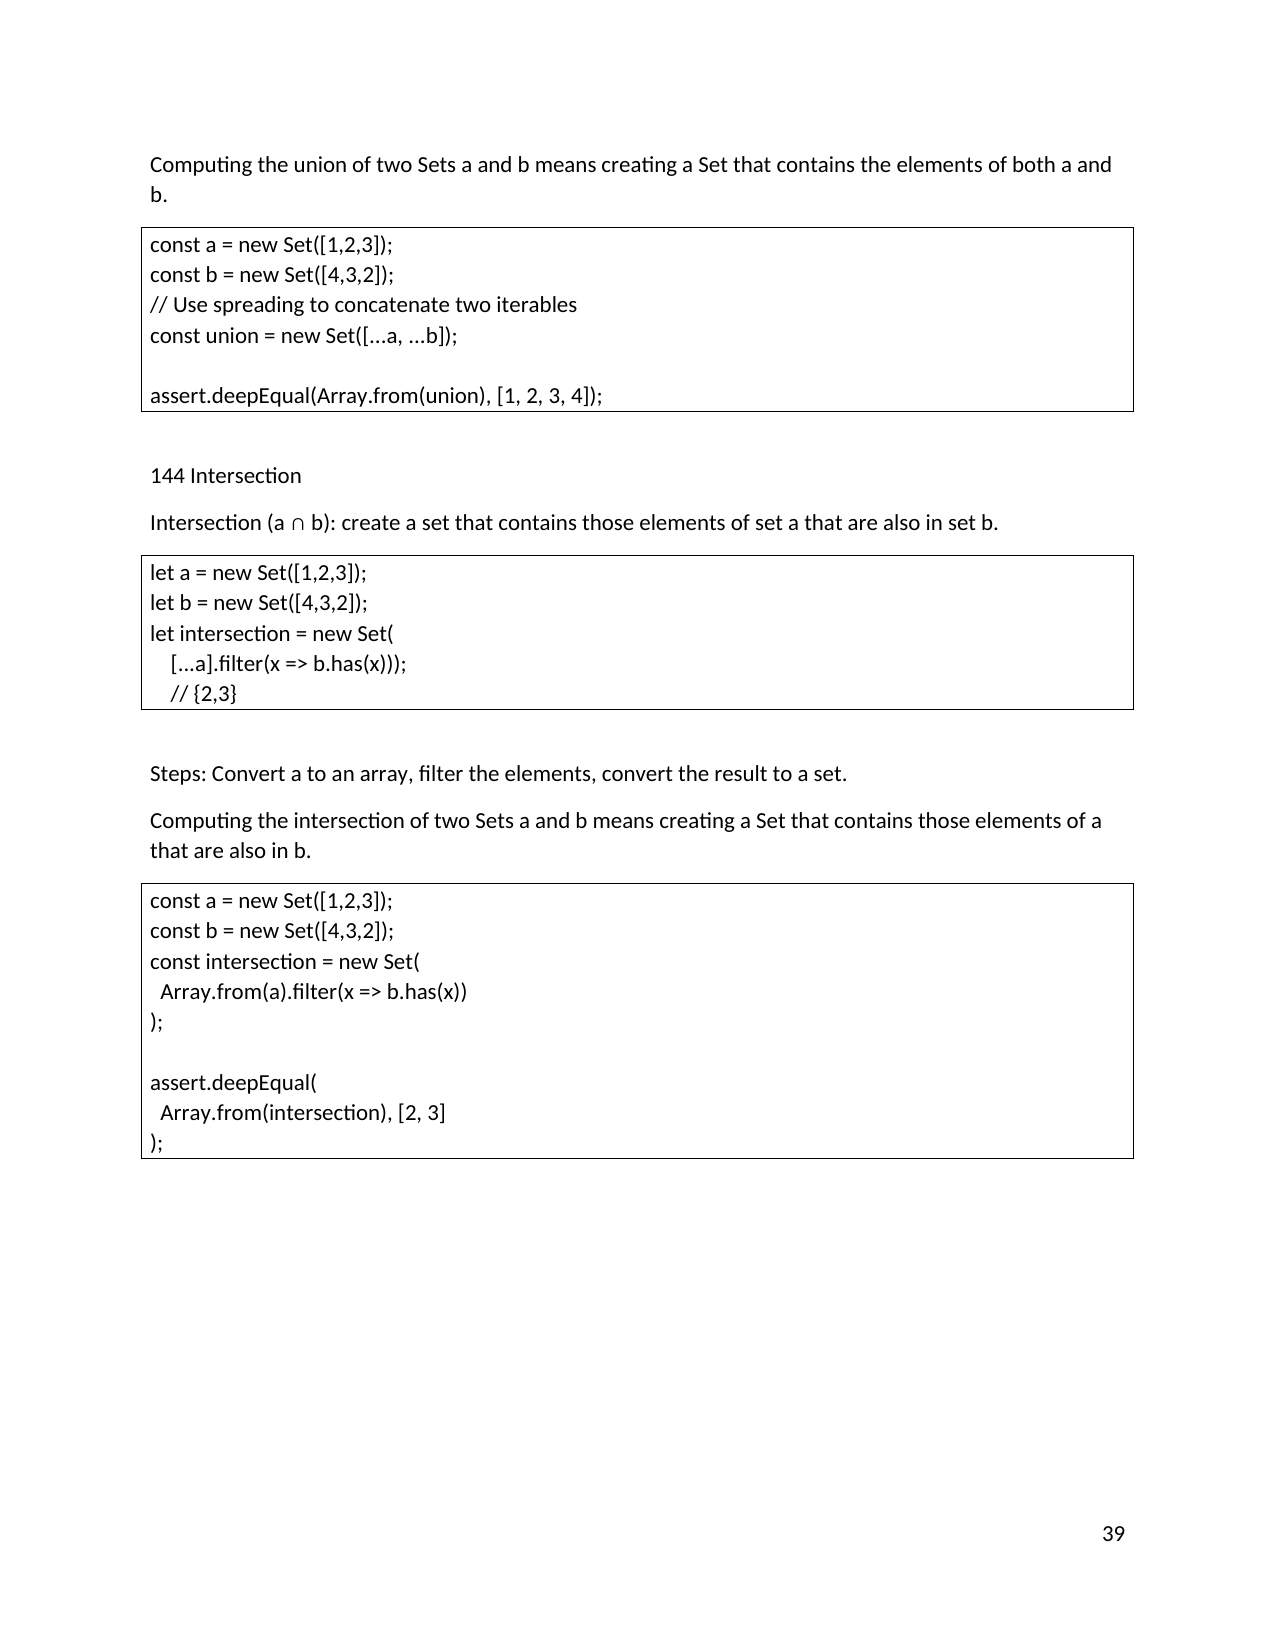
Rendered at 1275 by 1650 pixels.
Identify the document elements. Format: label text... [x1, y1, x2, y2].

text assert.deepEqual( [142, 1064, 1133, 1095]
text Intersection (a ∩ b): create a set that contains those elements of set a that are also in set b. [150, 508, 1125, 536]
text const intersection = new Set( [142, 944, 1133, 974]
text Steps: Convert a to an array, filter the elements, convert the result to a set. [150, 759, 1125, 787]
text assert.deepEqual(Array.from(union), [1, 2, 3, 4]); [142, 378, 1133, 411]
text ); [142, 1125, 1133, 1158]
text Array.from(intersection), [2, 3] [142, 1095, 1133, 1125]
text 144 Intersection [150, 461, 1125, 489]
text const a = new Set([1,2,3]); [142, 228, 1133, 257]
text [...a].filter(x => b.has(x))); [142, 646, 1133, 676]
text let a = new Set([1,2,3]); [142, 556, 1133, 585]
text Computing the intersection of two Sets a and b means creating a Set that contains those elements of a that are also in b. [150, 806, 1125, 864]
text let intersection = new Set( [142, 616, 1133, 646]
text // Use spreading to concatenate two iterables [142, 287, 1133, 318]
text const b = new Set([4,3,2]); [142, 257, 1133, 287]
text let b = new Set([4,3,2]); [142, 585, 1133, 616]
text const union = new Set([...a, ...b]); [142, 318, 1133, 349]
text const a = new Set([1,2,3]); [142, 884, 1133, 913]
text ); [142, 1004, 1133, 1035]
text // {2,3} [142, 676, 1133, 709]
text Array.from(a).filter(x => b.has(x)) [142, 974, 1133, 1004]
text const b = new Set([4,3,2]); [142, 913, 1133, 944]
text Computing the union of two Sets a and b means creating a Set that contains the elements of both a and b. [150, 150, 1125, 208]
